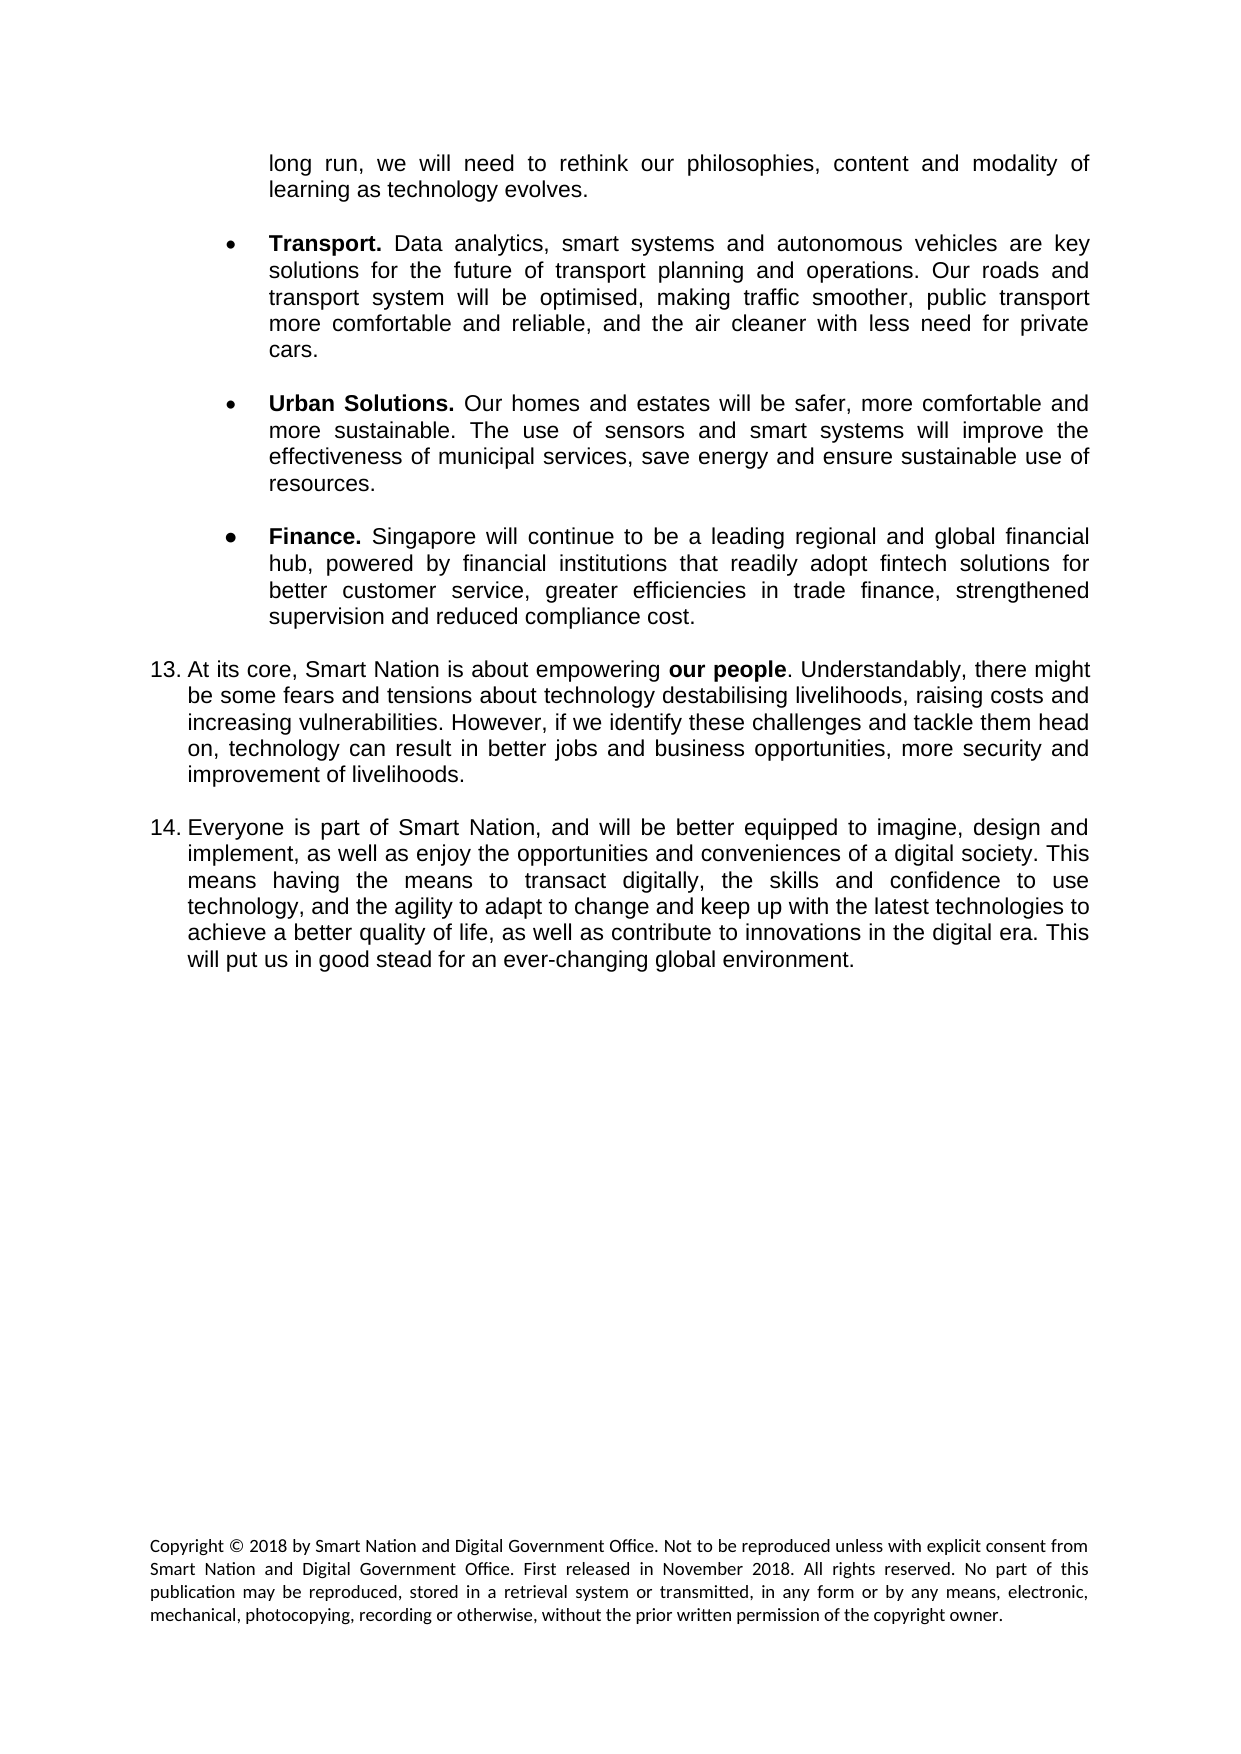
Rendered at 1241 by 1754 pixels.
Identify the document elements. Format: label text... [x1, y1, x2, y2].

list Everyone is part of Smart Nation, and will be better equipped to imagine, design and implement, as well as enjoy the opportunities and conveniences of a digital society. This means having the means to transact digitally, the skills and confidence to use technology, and the agility to adapt to change and keep up with the latest technologies to achieve a better quality of life, as well as contribute to innovations in the digital era. This will put us in good stead for an ever-changing global environment. [150, 814, 1090, 972]
list Transport. Data analytics, smart systems and autonomous vehicles are key solutions for the future of transport planning and operations. Our roads and transport system will be optimised, making traffic smoother, public transport more comfortable and reliable, and the air cleaner with less need for private cars. [225, 229, 1090, 362]
list At its core, Smart Nation is about empowering our people. Understandably, there might be some fears and tensions about technology destabilising livelihoods, raising costs and increasing vulnerabilities. However, if we identify these challenges and tackle them head on, technology can result in better jobs and business opportunities, more security and improvement of livelihoods. [150, 656, 1090, 787]
list Urban Solutions. Our homes and estates will be safer, more comfortable and more sustainable. The use of sensors and smart systems will improve the effectiveness of municipal services, save energy and ensure sustainable use of resources. [225, 389, 1090, 496]
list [225, 150, 1090, 203]
list Finance. Singapore will continue to be a leading regional and global financial hub, powered by financial institutions that readily adopt fintech solutions for better customer service, greater efficiencies in trade finance, strengthened supervision and reduced compliance cost. [225, 522, 1090, 629]
